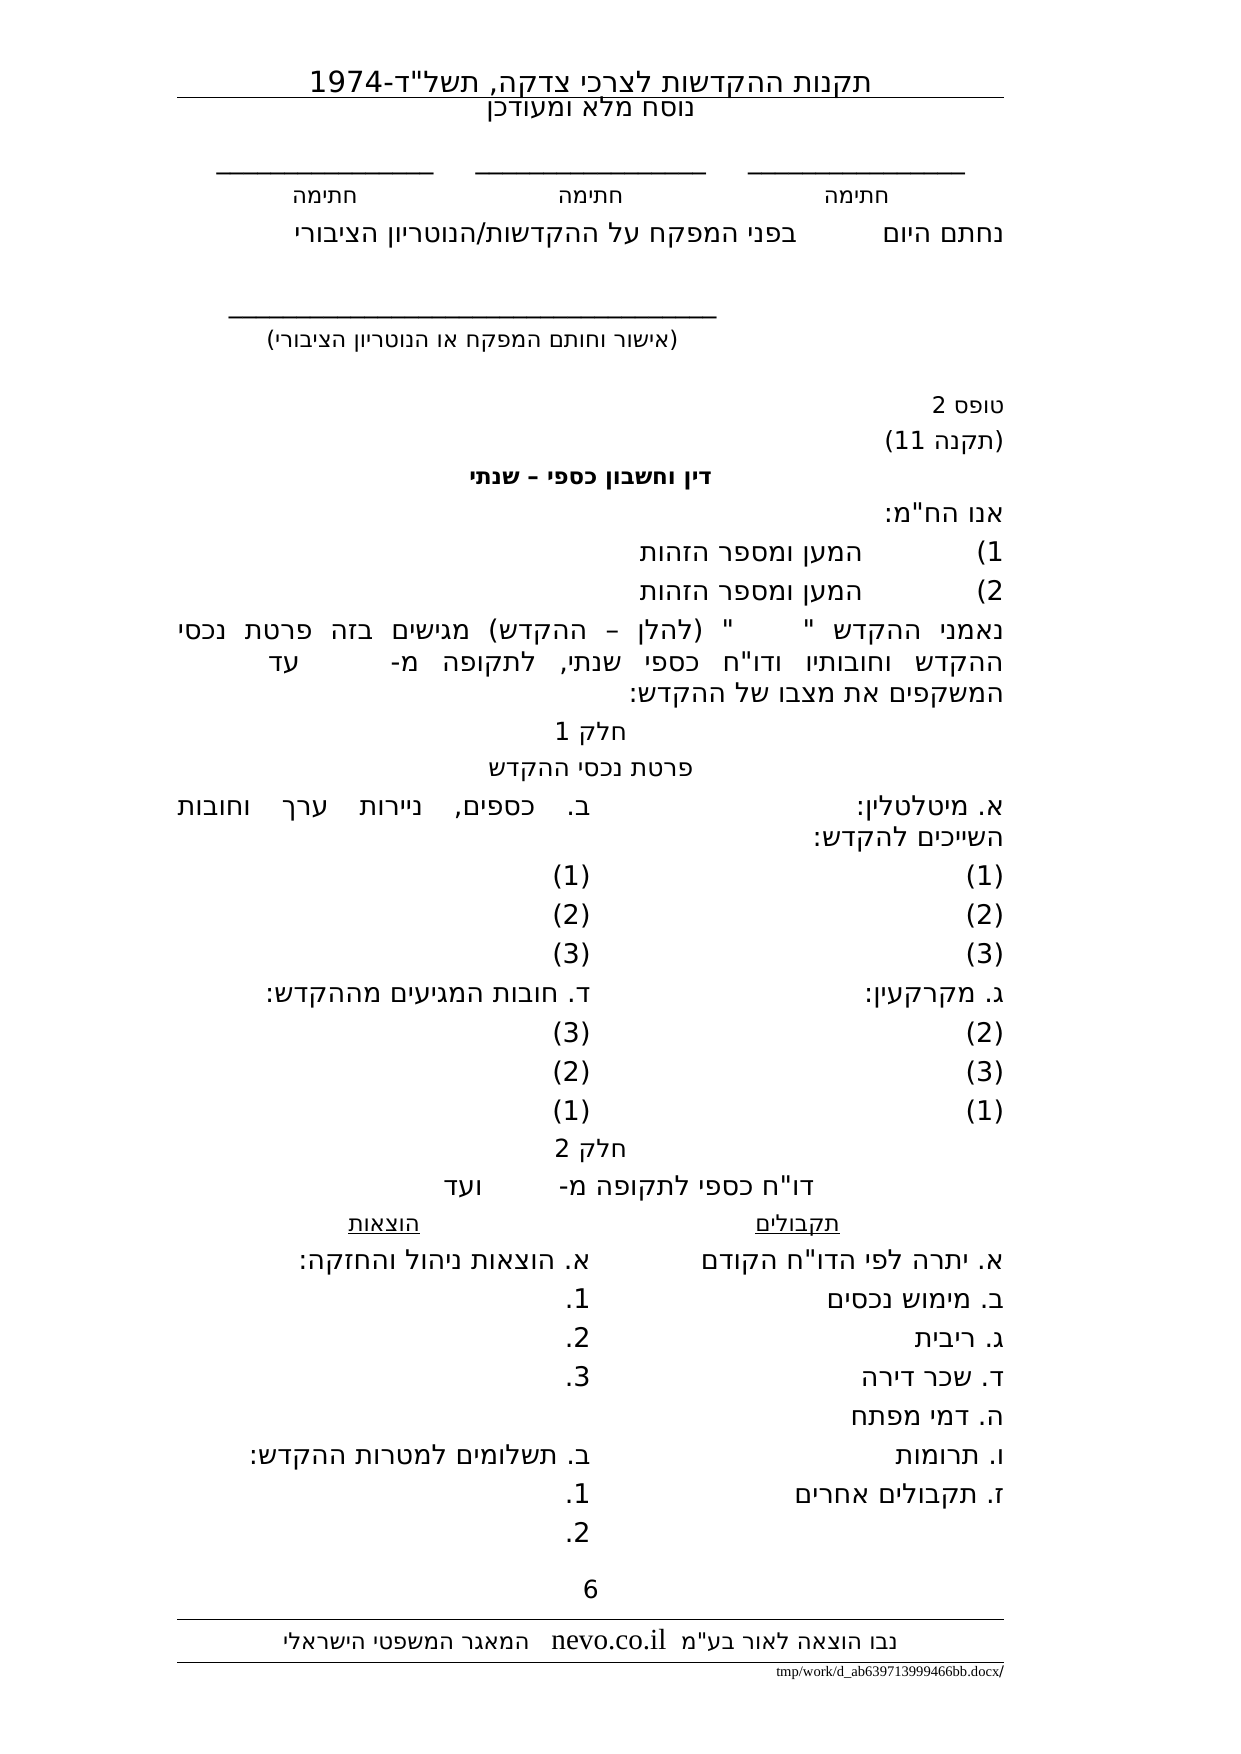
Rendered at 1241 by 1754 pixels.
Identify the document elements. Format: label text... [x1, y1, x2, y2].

text (1) (1) [177, 861, 1004, 892]
text (תקנה 11) [177, 426, 1004, 456]
text ב. מימוש נכסים 1. [177, 1283, 1004, 1314]
text דו"ח כספי לתקופה מ- ועד [177, 1171, 1004, 1202]
text נאמני ההקדש " " (להלן – ההקדש) מגישים בזה פרטת נכסי ההקדש וחובותיו ודו"ח כספי שנתי, לתקופה מ- עד המשקפים את מצבו של ההקדש: [177, 614, 1004, 709]
text א. יתרה לפי הדו"ח הקודם א. הוצאות ניהול והחזקה: [177, 1244, 1004, 1276]
text (2) (2) [177, 900, 1004, 931]
text ____________________________________ [177, 287, 1004, 319]
text ו. תרומות ב. תשלומים למטרות ההקדש: [177, 1439, 1004, 1471]
text ג. ריבית 2. [177, 1322, 1004, 1354]
text 1) המען ומספר הזהות [177, 536, 1004, 568]
text ________________ _________________ ________________ [177, 144, 1004, 175]
text (אישור וחותם המפקח או הנוטריון הציבורי) [177, 327, 1004, 353]
text טופס 2 [177, 392, 1004, 419]
text פרטת נכסי ההקדש [177, 753, 1004, 782]
text א. מיטלטלין: ב. כספים, ניירות ערך וחובות השייכים להקדש: [177, 790, 1004, 853]
text 2. [177, 1517, 1004, 1549]
text דין וחשבון כספי – שנתי [177, 463, 1004, 490]
text ז. תקבולים אחרים 1. [177, 1478, 1004, 1510]
text (1) (1) [177, 1095, 1004, 1127]
text (3) (3) [177, 939, 1004, 970]
text 2) המען ומספר הזהות [177, 575, 1004, 607]
text ד. שכר דירה 3. [177, 1361, 1004, 1393]
text נחתם היום בפני המפקח על ההקדשות/הנוטריון הציבורי [177, 217, 1004, 248]
text (3) (2) [177, 1056, 1004, 1087]
text ג. מקרקעין: ד. חובות המגיעים מההקדש: [177, 978, 1004, 1009]
text חתימה חתימה חתימה [177, 183, 1004, 209]
text אנו הח"מ: [177, 497, 1004, 529]
text חלק 2 [177, 1134, 1004, 1163]
text (2) (3) [177, 1017, 1004, 1048]
text ה. דמי מפתח [177, 1400, 1004, 1432]
text תקבולים הוצאות [177, 1210, 1004, 1236]
text חלק 1 [177, 717, 1004, 746]
